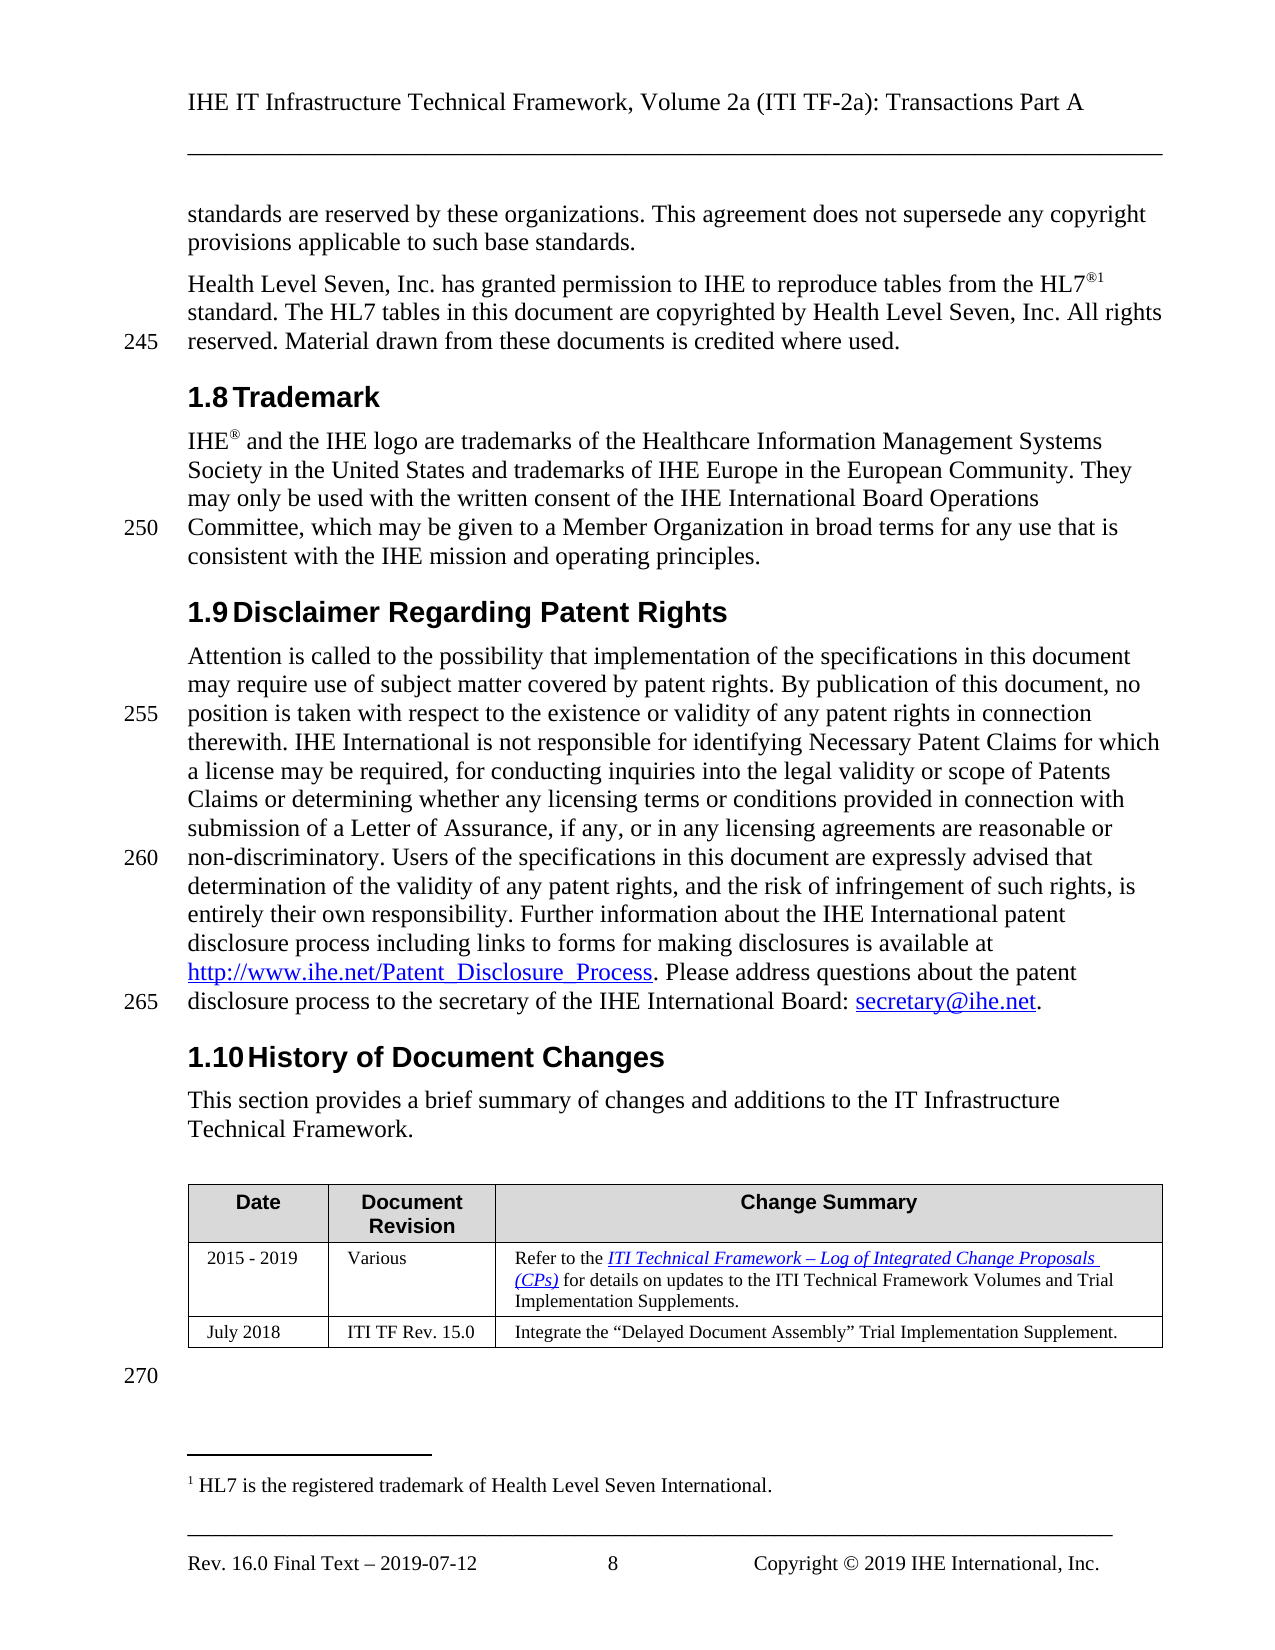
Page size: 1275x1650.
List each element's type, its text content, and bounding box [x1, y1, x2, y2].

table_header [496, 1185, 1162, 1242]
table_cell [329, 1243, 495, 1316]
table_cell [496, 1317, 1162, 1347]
subtitle History of Document Changes [187, 1039, 1162, 1073]
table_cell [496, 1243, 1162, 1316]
text IHE® and the IHE logo are trademarks of the Healthcare Information Management Systems Society in the United States and trademarks of IHE Europe in the European Community. They may only be used with the written consent of the IHE International Board Operations Committee, which may be given to a Member Organization in broad terms for any use that is consistent with the IHE mission and operating principles. [187, 426, 1162, 570]
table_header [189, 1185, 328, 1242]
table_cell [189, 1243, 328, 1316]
text This section provides a brief summary of changes and additions to the IT Infrastructure Technical Framework. [187, 1086, 1162, 1143]
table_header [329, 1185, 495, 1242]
text Health Level Seven, Inc. has granted permission to IHE to reproduce tables from the HL7® standard. The HL7 tables in this document are copyrighted by Health Level Seven, Inc. All rights reserved. Material drawn from these documents is credited where used. [187, 269, 1162, 355]
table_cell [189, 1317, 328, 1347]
text Attention is called to the possibility that implementation of the specifications in this document may require use of subject matter covered by patent rights. By publication of this document, no position is taken with respect to the existence or validity of any patent rights in connection therewith. IHE International is not responsible for identifying Necessary Patent Claims for which a license may be required, for conducting inquiries into the legal validity or scope of Patents Claims or determining whether any licensing terms or conditions provided in connection with submission of a Letter of Assurance, if any, or in any licensing agreements are reasonable or non-discriminatory. Users of the specifications in this document are expressly advised that determination of the validity of any patent rights, and the risk of infringement of such rights, is entirely their own responsibility. Further information about the IHE International patent disclosure process including links to forms for making disclosures is available at http://www.ihe.net/Patent_Disclosure_Process. Please address questions about the patent disclosure process to the secretary of the IHE International Board: secretary@ihe.net. [187, 641, 1162, 1014]
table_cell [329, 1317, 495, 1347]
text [187, 199, 1162, 256]
subtitle Disclaimer Regarding Patent Rights [187, 595, 1162, 628]
subtitle Trademark [187, 380, 1162, 413]
